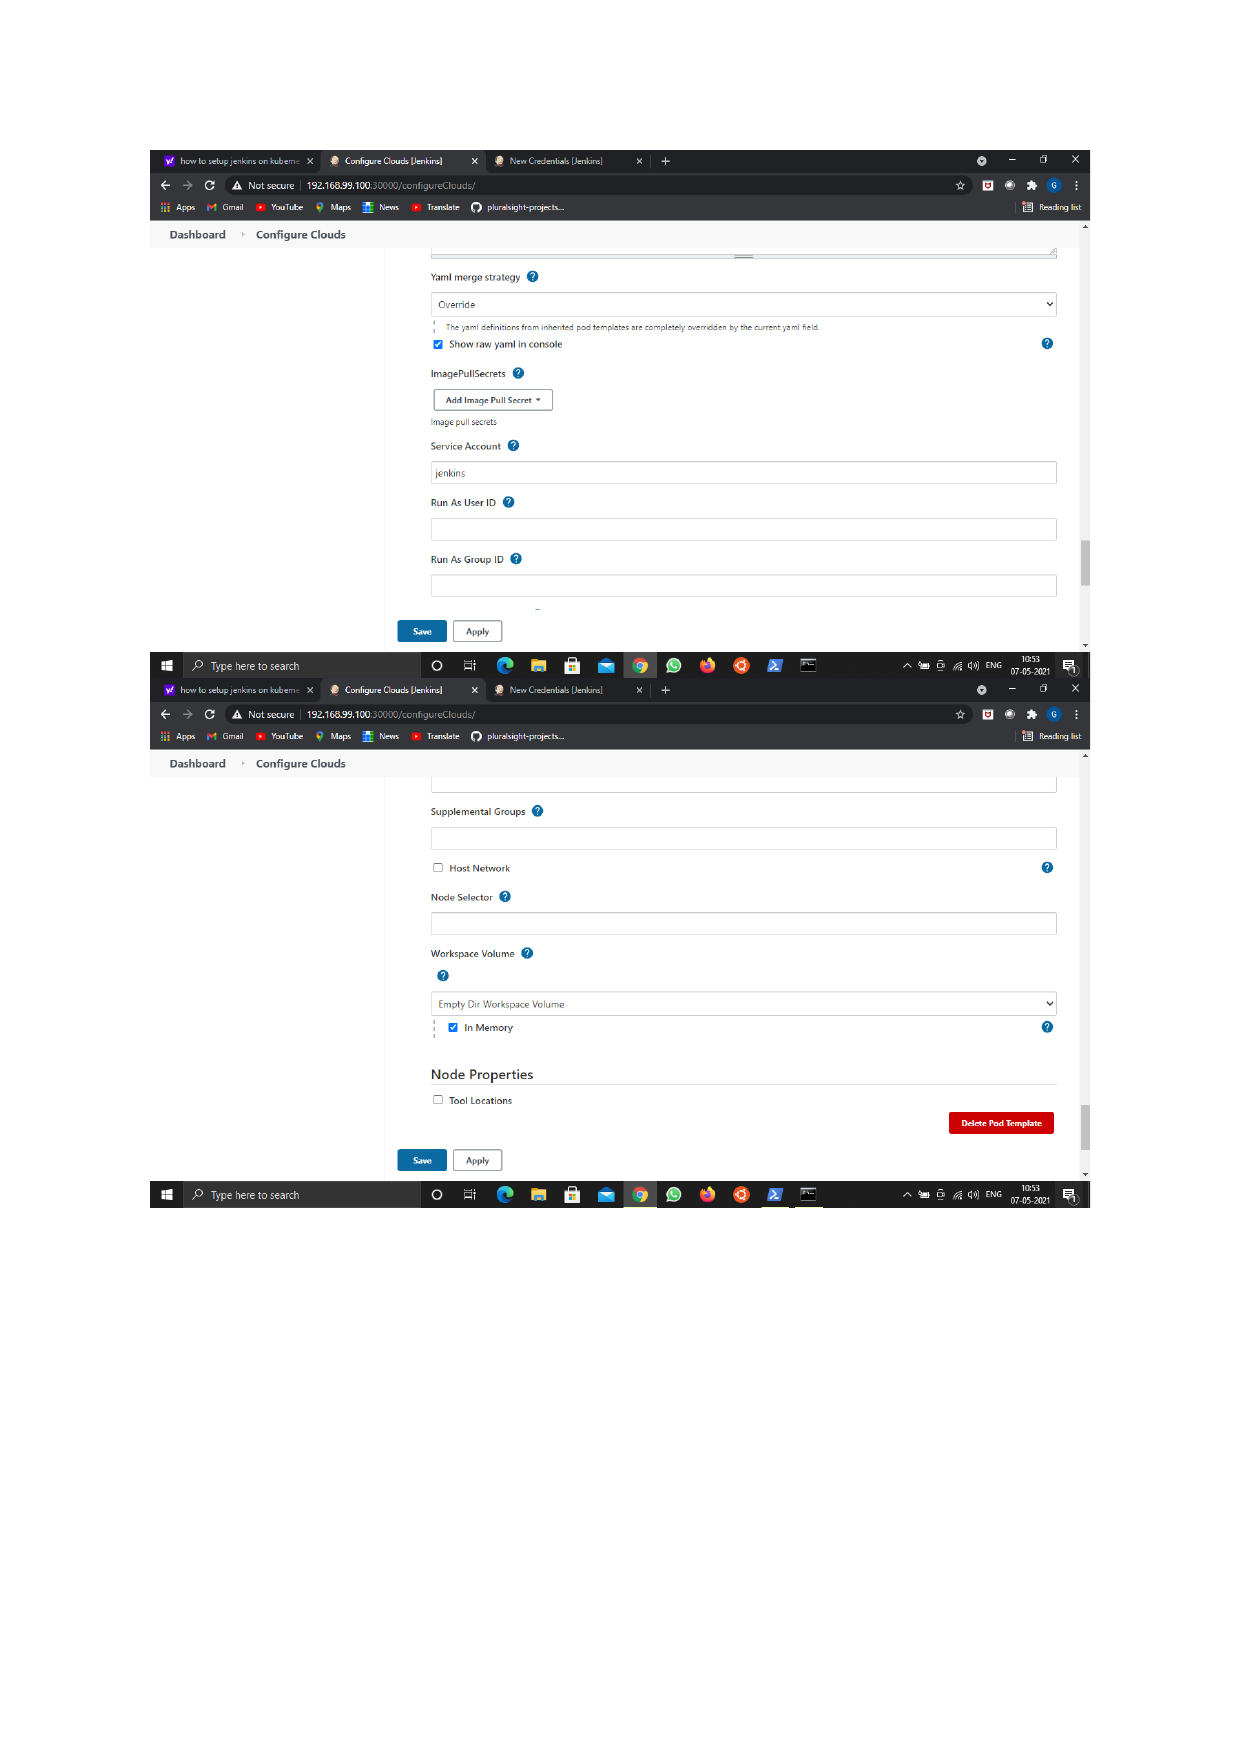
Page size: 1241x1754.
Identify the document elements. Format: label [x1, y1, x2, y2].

picture [150, 150, 1091, 1208]
